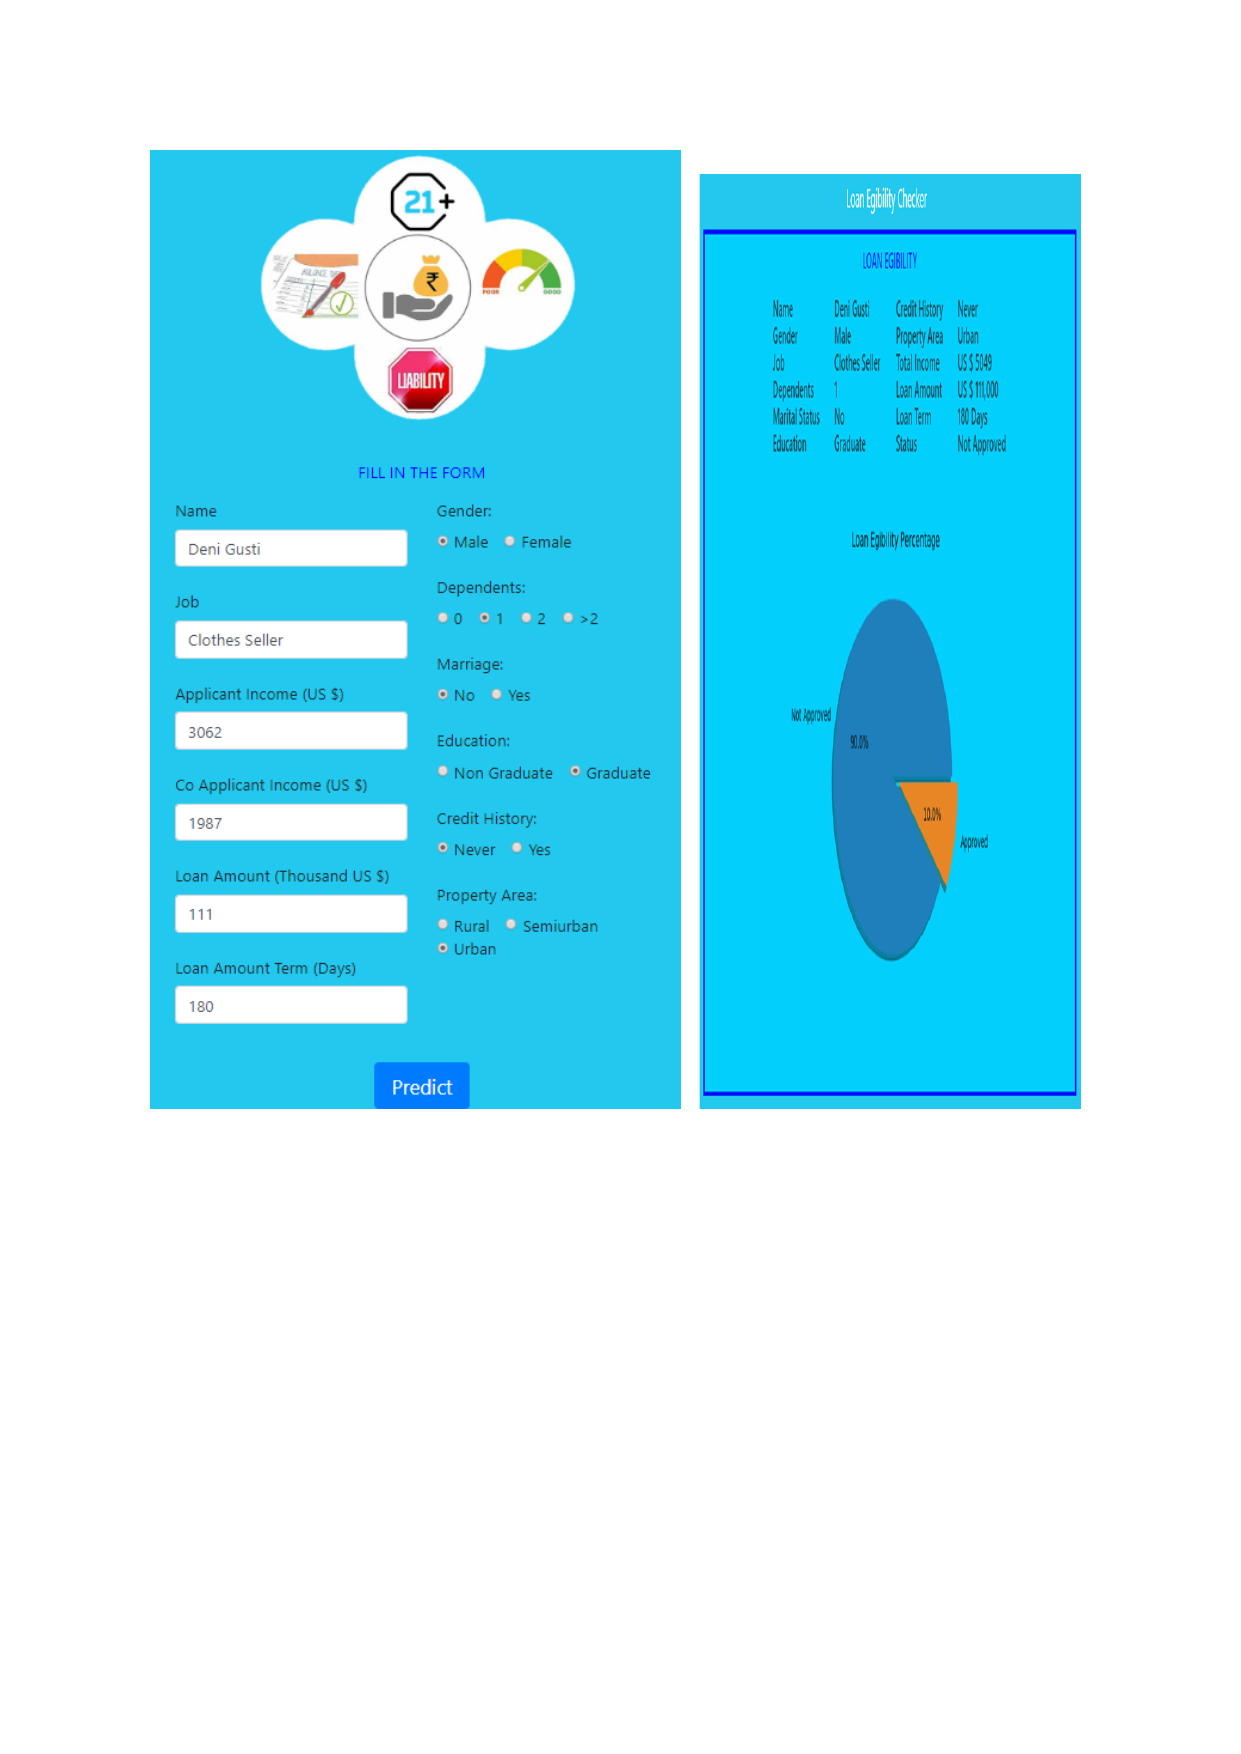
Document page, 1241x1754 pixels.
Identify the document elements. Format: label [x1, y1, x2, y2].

picture [699, 174, 1081, 1109]
picture [150, 150, 681, 1109]
